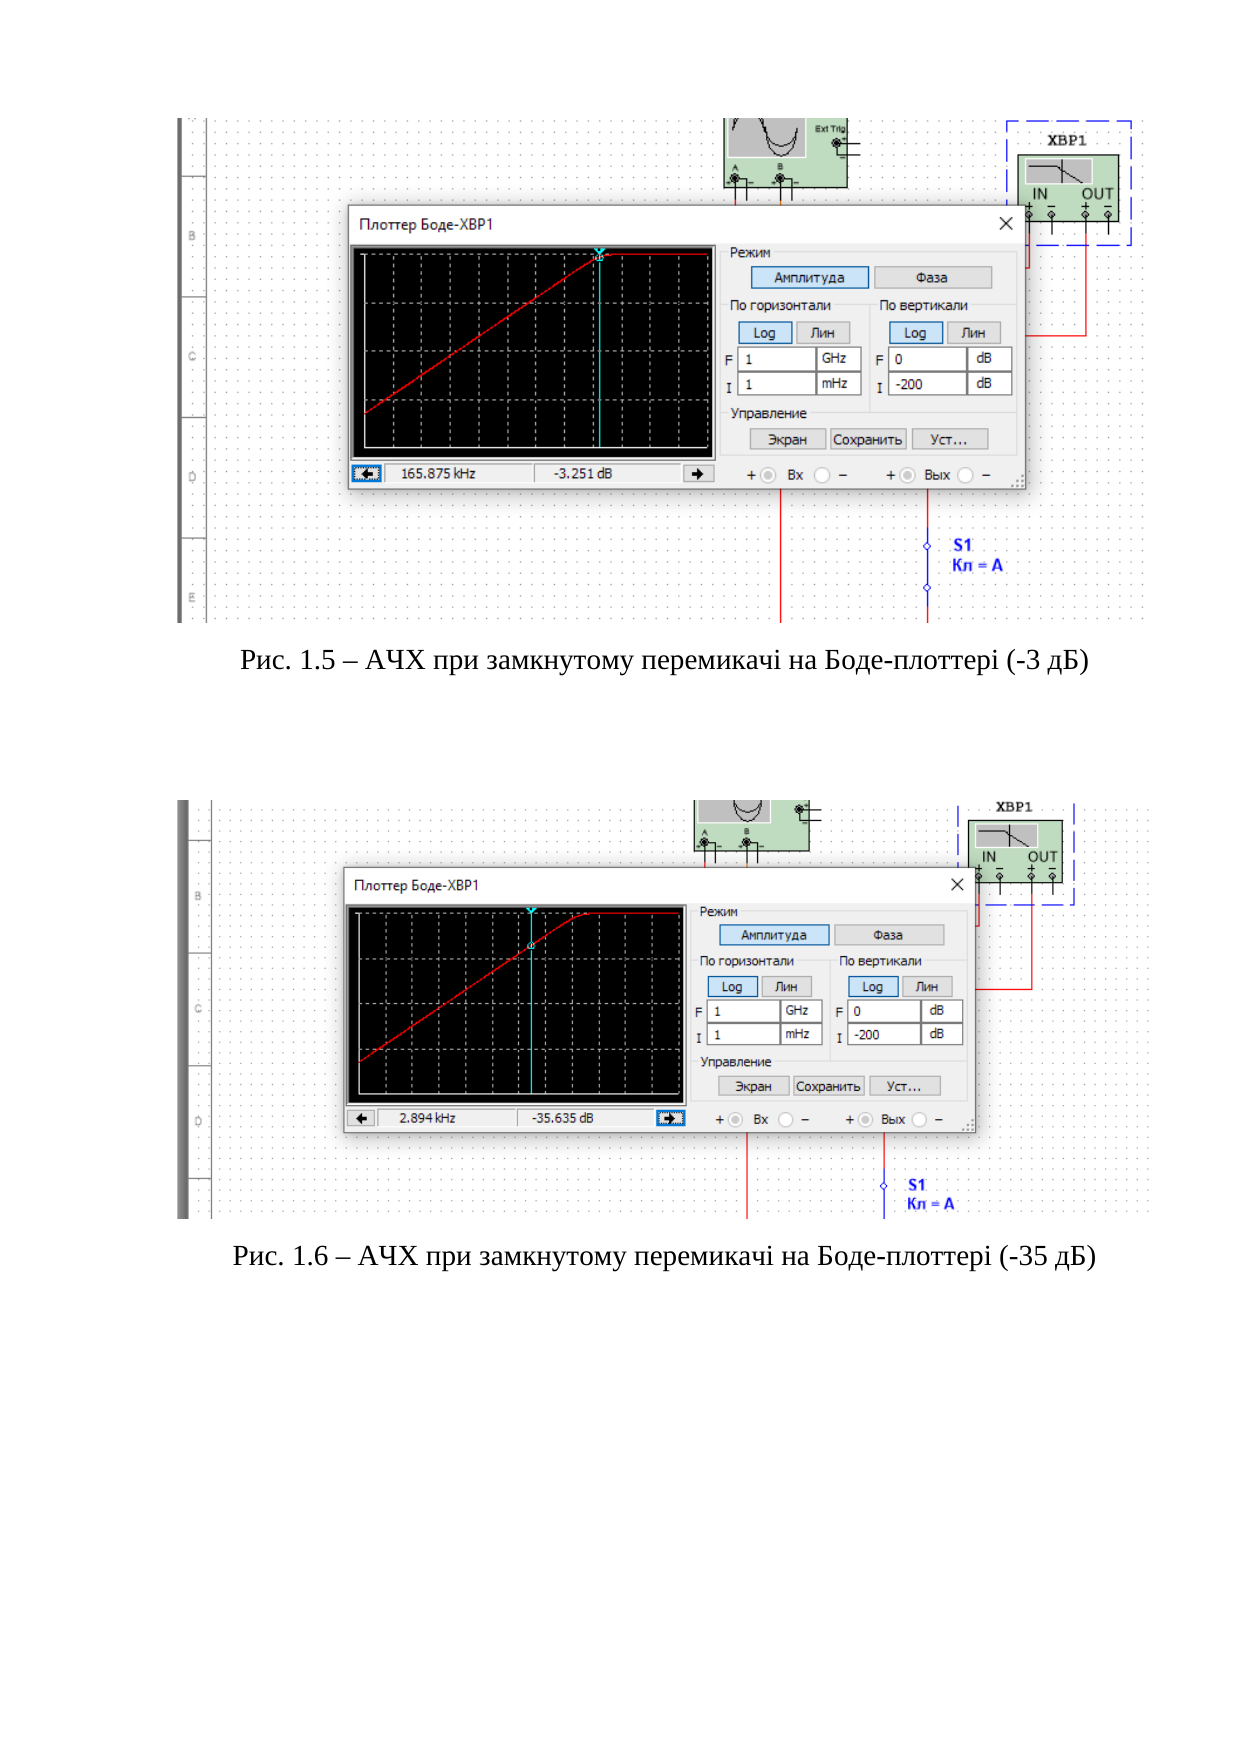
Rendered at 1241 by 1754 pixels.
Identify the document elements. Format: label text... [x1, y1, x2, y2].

picture [177, 118, 1152, 623]
text Рис. 1.6 – АЧХ при замкнутому перемикачі на Боде-плоттері (-35 дБ) [177, 1238, 1152, 1271]
text Рис. 1.5 – АЧХ при замкнутому перемикачі на Боде-плоттері (-3 дБ) [177, 642, 1152, 675]
picture [177, 800, 1152, 1219]
